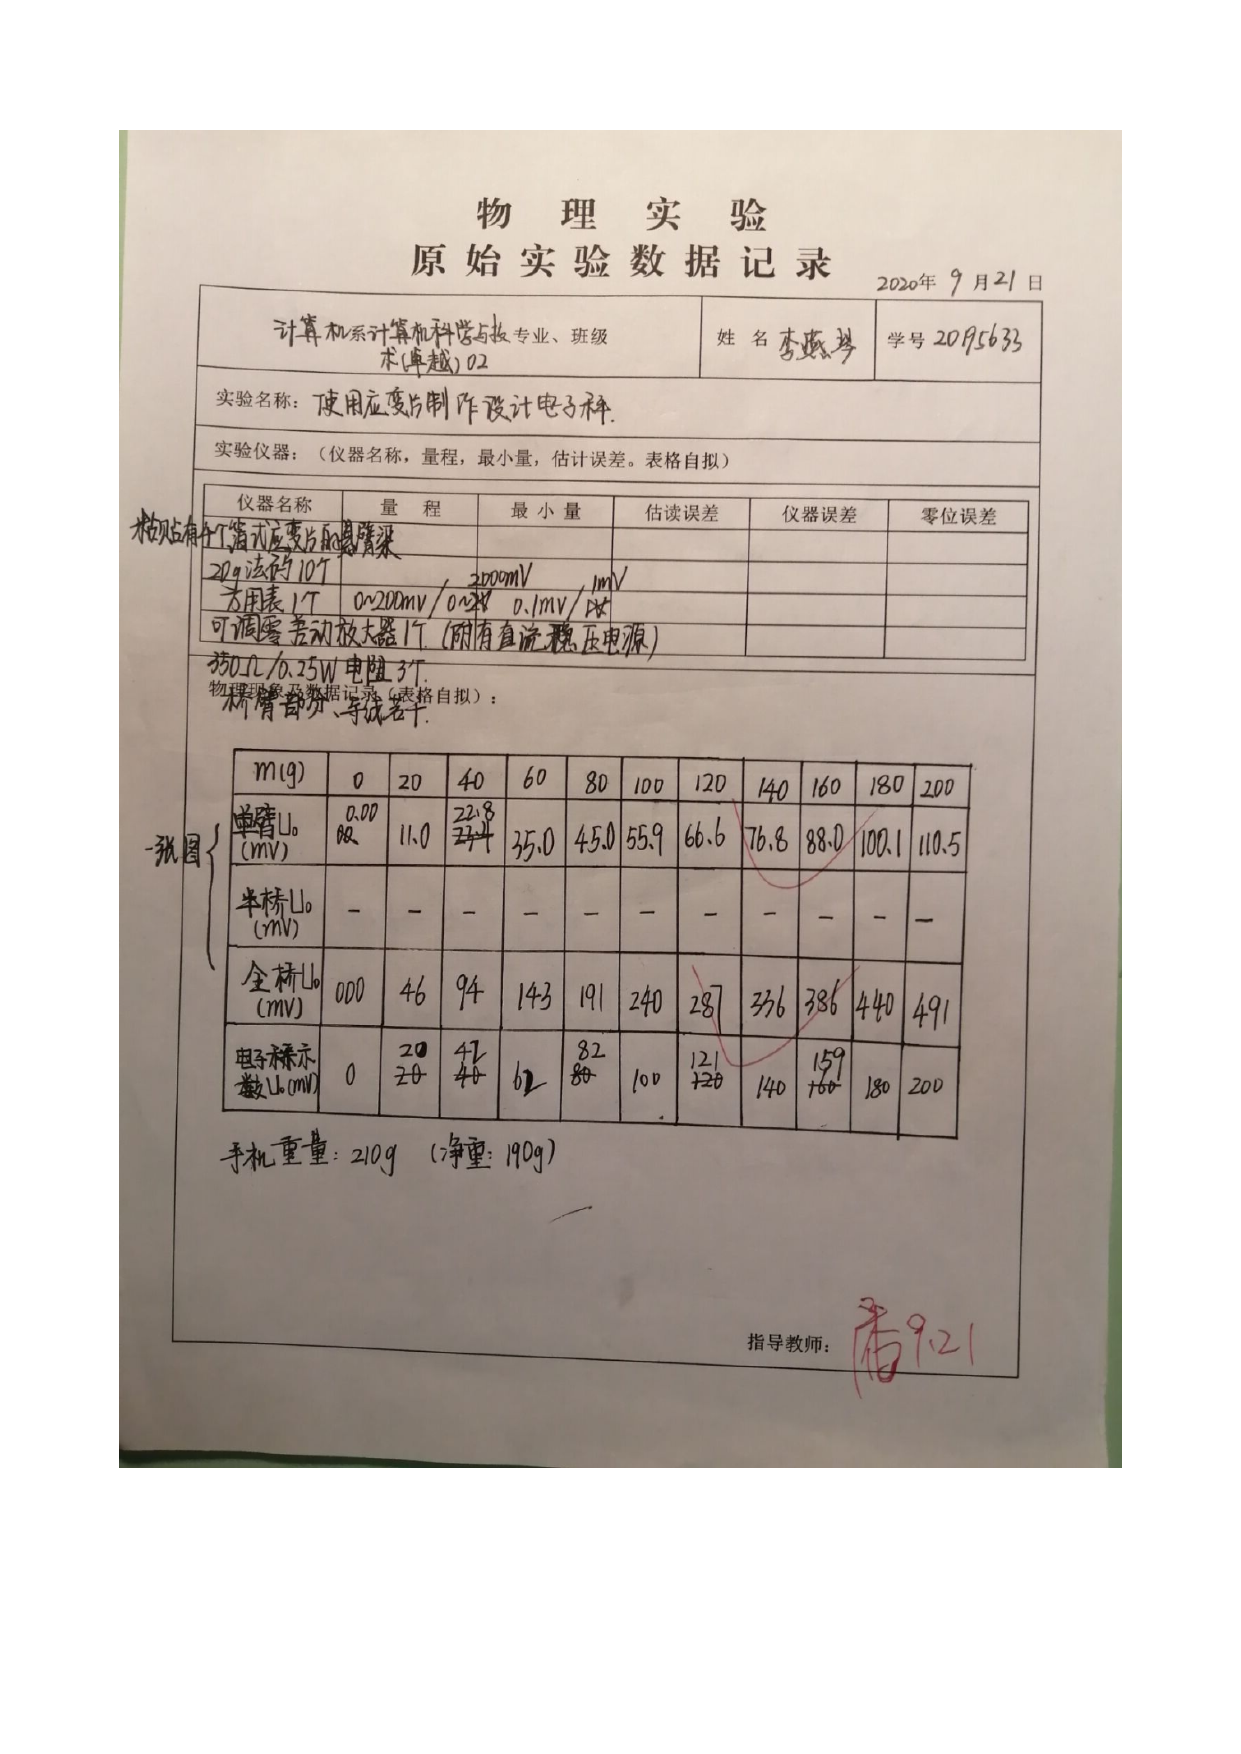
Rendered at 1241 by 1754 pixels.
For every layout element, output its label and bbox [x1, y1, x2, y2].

picture [120, 131, 1122, 1466]
